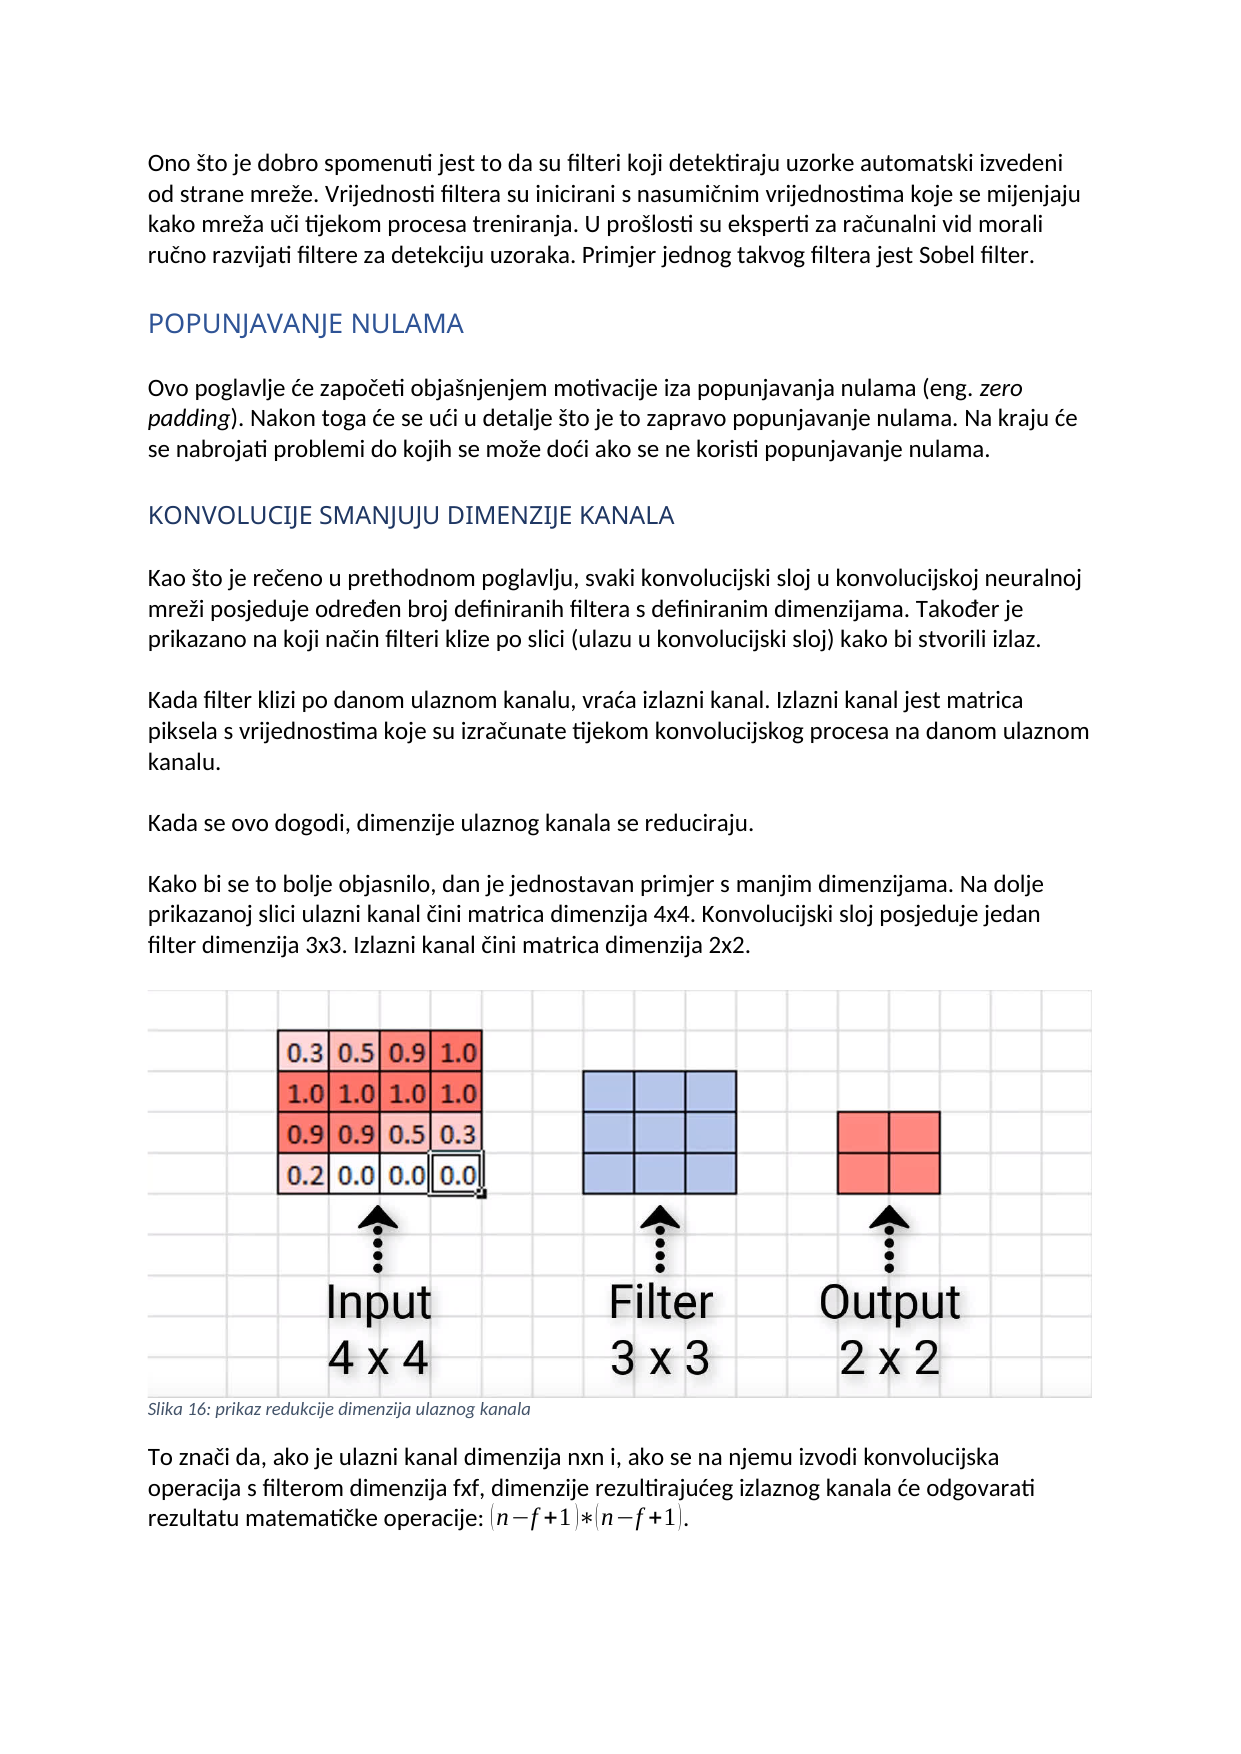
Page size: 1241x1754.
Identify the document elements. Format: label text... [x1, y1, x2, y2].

text Ono što je dobro spomenuti jest to da su filteri koji detektiraju uzorke automatski izvedeni od strane mreže. Vrijednosti filtera su inicirani s nasumičnim vrijednostima koje se mijenjaju kako mreža uči tijekom procesa treniranja. U prošlosti su eksperti za računalni vid morali ručno razvijati filtere za detekciju uzoraka. Primjer jednog takvog filtera jest Sobel filter. [148, 148, 1093, 270]
text Kako bi se to bolje objasnilo, dan je jednostavan primjer s manjim dimenzijama. Na dolje prikazanoj slici ulazni kanal čini matrica dimenzija 4x4. Konvolucijski sloj posjeduje jedan filter dimenzija 3x3. Izlazni kanal čini matrica dimenzija 2x2. [148, 868, 1093, 959]
text Kao što je rečeno u prethodnom poglavlju, svaki konvolucijski sloj u konvolucijskoj neuralnoj mreži posjeduje određen broj definiranih filtera s definiranim dimenzijama. Također je prikazano na koji način filteri klize po slici (ulazu u konvolucijski sloj) kako bi stvorili izlaz. [148, 563, 1093, 654]
picture [147, 990, 1092, 1398]
subtitle KONVOLUCIJE SMANJUJU DIMENZIJE KANALA [148, 498, 1093, 532]
text Kada se ovo dogodi, dimenzije ulaznog kanala se reduciraju. [148, 807, 1093, 837]
subtitle POPUNJAVANJE NULAMA [148, 304, 1093, 341]
text To znači da, ako je ulazni kanal dimenzija nxn i, ako se na njemu izvodi konvolucijska operacija s filterom dimenzija fxf, dimenzije rezultirajućeg izlaznog kanala će odgovarati rezultatu matematičke operacije: . [148, 1441, 1093, 1533]
text Ovo poglavlje će započeti objašnjenjem motivacije iza popunjavanja nulama (eng. zero padding). Nakon toga će se ući u detalje što je to zapravo popunjavanje nulama. Na kraju će se nabrojati problemi do kojih se može doći ako se ne koristi popunjavanje nulama. [148, 372, 1093, 463]
text Kada filter klizi po danom ulaznom kanalu, vraća izlazni kanal. Izlazni kanal jest matrica piksela s vrijednostima koje su izračunate tijekom konvolucijskog procesa na danom ulaznom kanalu. [148, 685, 1093, 776]
